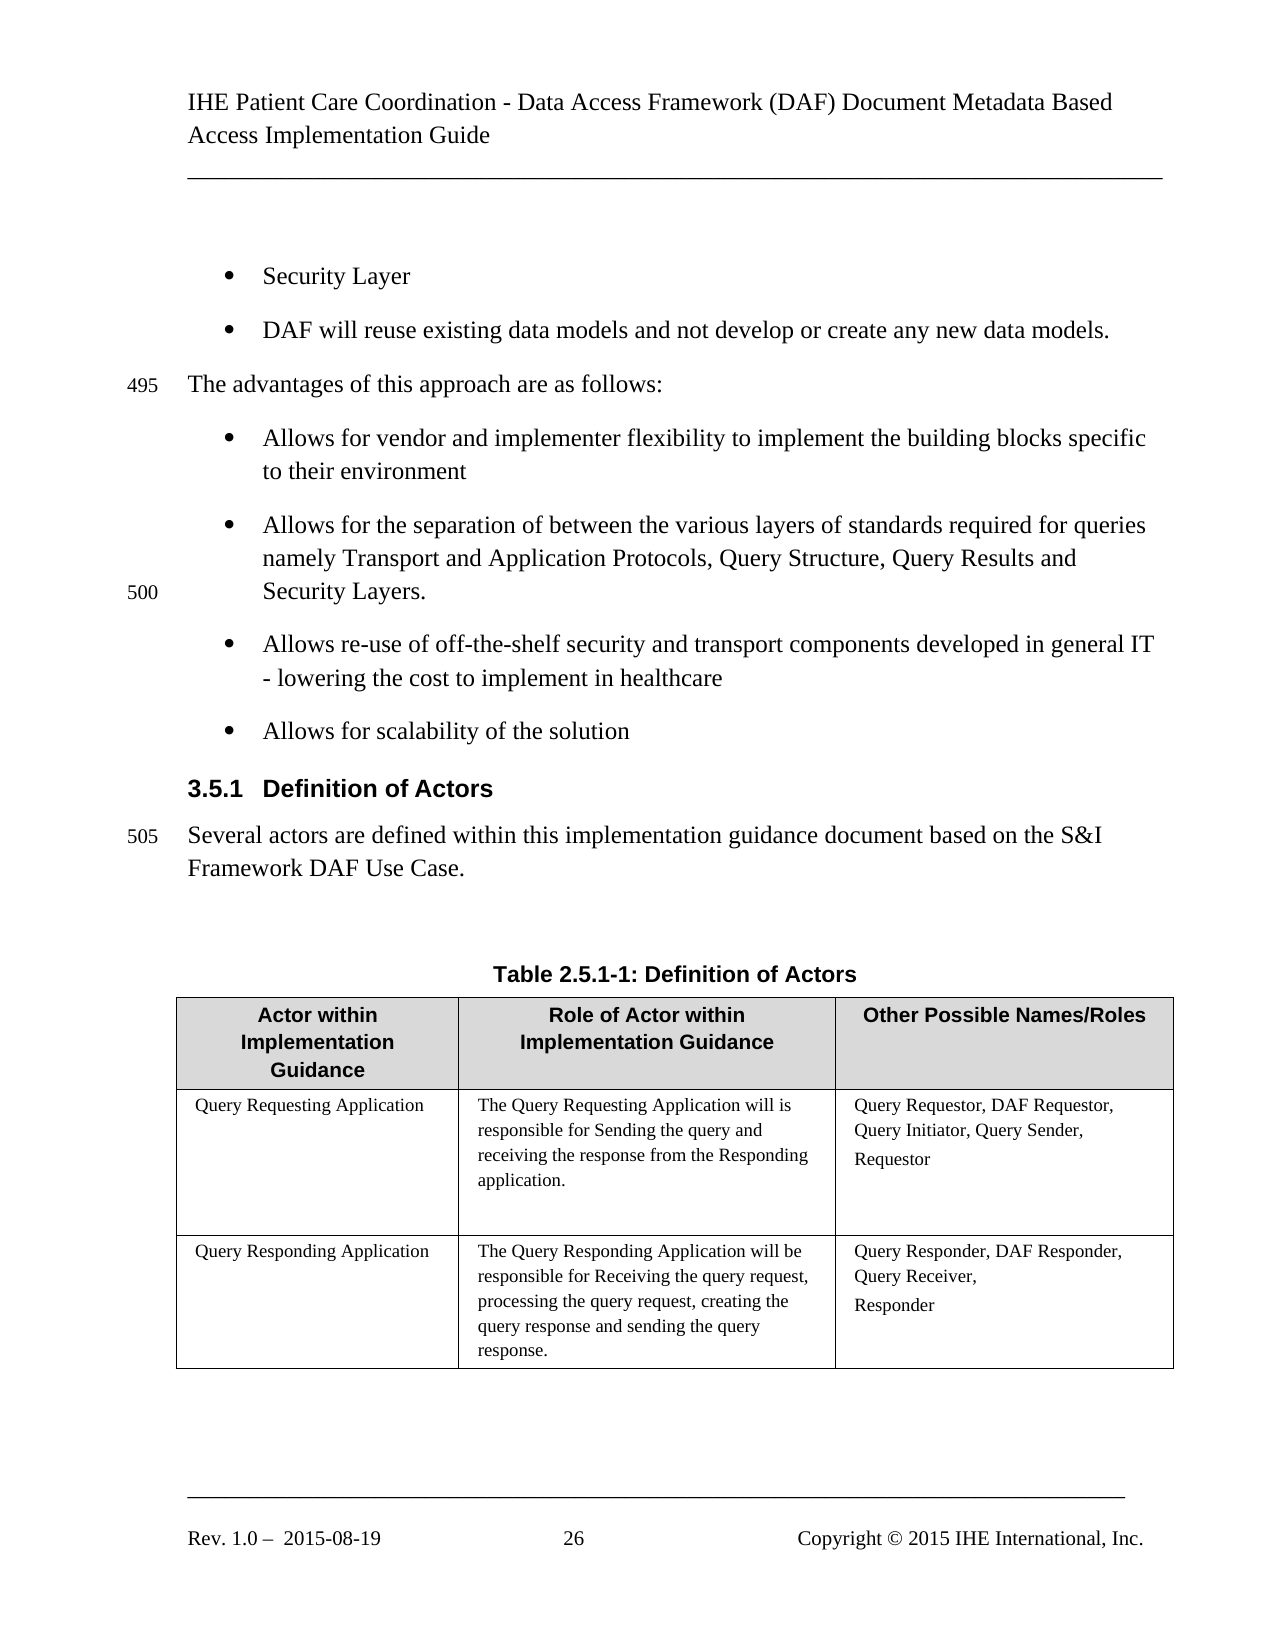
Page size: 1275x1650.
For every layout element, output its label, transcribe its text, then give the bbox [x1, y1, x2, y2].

title Table 2.5.1-1: Definition of Actors [187, 961, 1162, 987]
list Allows for scalability of the solution [225, 716, 1162, 745]
table_header Actor within Implementation Guidance [177, 998, 458, 1089]
table_cell The Query Requesting Application will is responsible for Sending the query and receiving the response from the Responding application. [459, 1090, 835, 1235]
table_cell Query Requesting Application [177, 1090, 458, 1235]
table_header Role of Actor within Implementation Guidance [459, 998, 835, 1089]
list Allows for vendor and implementer flexibility to implement the building blocks specific to their environment [225, 423, 1162, 484]
text Several actors are defined within this implementation guidance document based on the S&I Framework DAF Use Case. [187, 820, 1162, 882]
list Allows re-use of off-the-shelf security and transport components developed in general IT - lowering the cost to implement in healthcare [225, 629, 1162, 691]
table_cell Query Responding Application [177, 1236, 458, 1368]
list Allows for the separation of between the various layers of standards required for queries namely Transport and Application Protocols, Query Structure, Query Results and Security Layers. [225, 510, 1162, 604]
list DAF will reuse existing data models and not develop or create any new data models. [225, 315, 1162, 344]
list Security Layer [225, 261, 1162, 290]
table_header Other Possible Names/Roles [836, 998, 1173, 1089]
table_cell Query Responder, DAF Responder, Query Receiver, Responder [836, 1236, 1173, 1368]
text The advantages of this approach are as follows: [187, 369, 1162, 398]
subtitle Definition of Actors [187, 774, 1162, 803]
table_cell Query Requestor, DAF Requestor, Query Initiator, Query Sender, Requestor [836, 1090, 1173, 1235]
table_cell The Query Responding Application will be responsible for Receiving the query request, processing the query request, creating the query response and sending the query response. [459, 1236, 835, 1368]
